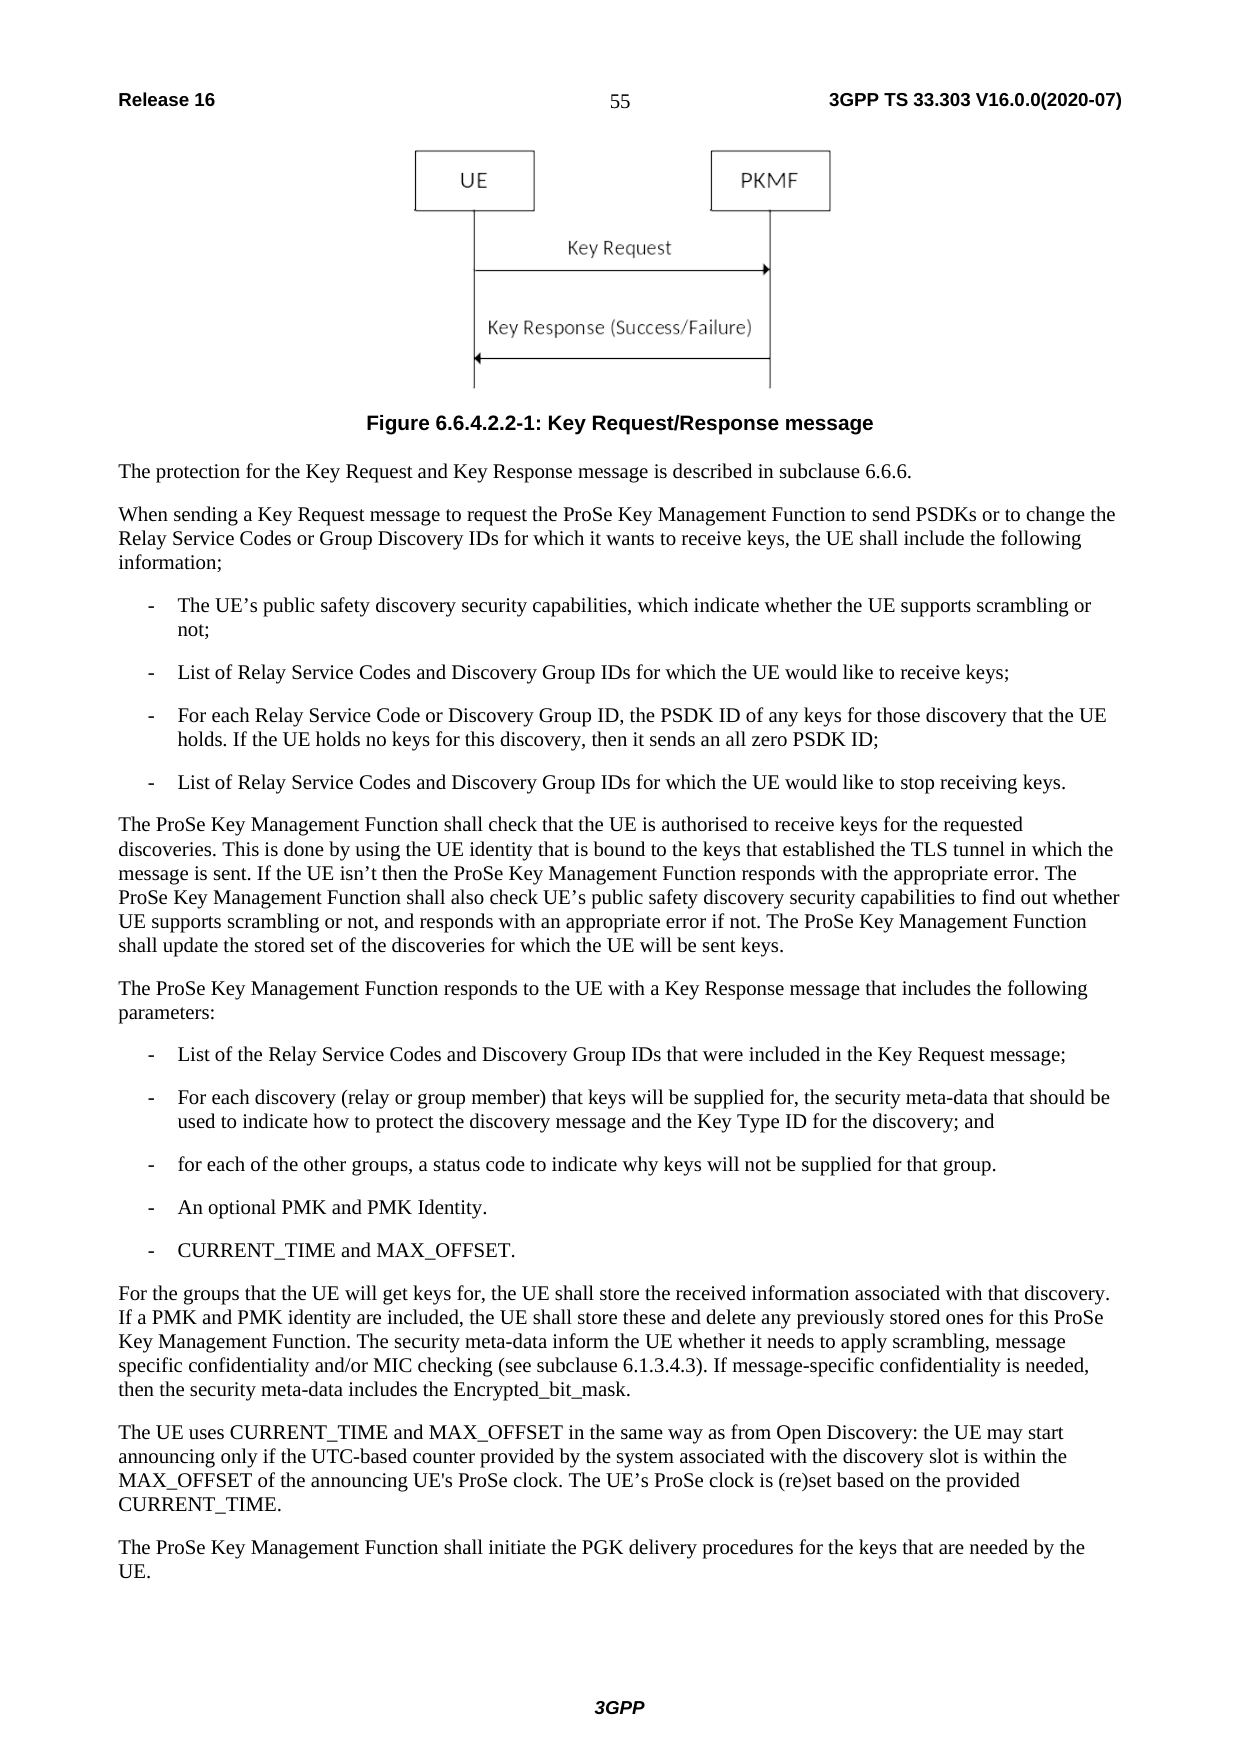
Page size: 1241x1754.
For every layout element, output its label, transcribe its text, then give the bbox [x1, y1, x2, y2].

text - The UE’s public safety discovery security capabilities, which indicate whether the UE supports scrambling or not; [148, 593, 1122, 641]
text - An optional PMK and PMK Identity. [148, 1195, 1122, 1219]
text - For each discovery (relay or group member) that keys will be supplied for, the security meta-data that should be used to indicate how to protect the discovery message and the Key Type ID for the discovery; and [148, 1085, 1122, 1133]
text - for each of the other groups, a status code to indicate why keys will not be supplied for that group. [148, 1152, 1122, 1176]
text Figure 6.6.4.2.2-1: Key Request/Response message [118, 410, 1122, 434]
text - List of Relay Service Codes and Discovery Group IDs for which the UE would like to receive keys; [148, 660, 1122, 684]
text - CURRENT_TIME and MAX_OFFSET. [148, 1238, 1122, 1262]
text The ProSe Key Management Function responds to the UE with a Key Response message that includes the following parameters: [118, 976, 1122, 1024]
text - List of the Relay Service Codes and Discovery Group IDs that were included in the Key Request message; [148, 1042, 1122, 1066]
text - List of Relay Service Codes and Discovery Group IDs for which the UE would like to stop receiving keys. [148, 769, 1122, 794]
text For the groups that the UE will get keys for, the UE shall store the received information associated with that discovery. If a PMK and PMK identity are included, the UE shall store these and delete any previously stored ones for this ProSe Key Management Function. The security meta-data inform the UE whether it needs to apply scrambling, message specific confidentiality and/or MIC checking (see subclause 6.1.3.4.3). If message-specific confidentiality is needed, then the security meta-data includes the Encrypted_bit_mask. [118, 1281, 1122, 1401]
text The UE uses CURRENT_TIME and MAX_OFFSET in the same way as from Open Discovery: the UE may start announcing only if the UTC-based counter provided by the system associated with the discovery slot is within the MAX_OFFSET of the announcing UE's ProSe clock. The UE’s ProSe clock is (re)set based on the provided CURRENT_TIME. [118, 1419, 1122, 1516]
text The ProSe Key Management Function shall check that the UE is authorised to receive keys for the requested discoveries. This is done by using the UE identity that is bound to the keys that established the TLS tunnel in which the message is sent. If the UE isn’t then the ProSe Key Management Function responds with the appropriate error. The ProSe Key Management Function shall also check UE’s public safety discovery security capabilities to find out whether UE supports scrambling or not, and responds with an appropriate error if not. The ProSe Key Management Function shall update the stored set of the discoveries for which the UE will be sent keys. [118, 812, 1122, 957]
text The ProSe Key Management Function shall initiate the PGK delivery procedures for the keys that are needed by the UE. [118, 1534, 1122, 1583]
text When sending a Key Request message to request the ProSe Key Management Function to send PSDKs or to change the Relay Service Codes or Group Discovery IDs for which it wants to receive keys, the UE shall include the following information; [118, 502, 1122, 574]
text - For each Relay Service Code or Discovery Group ID, the PSDK ID of any keys for those discovery that the UE holds. If the UE holds no keys for this discovery, then it sends an all zero PSDK ID; [148, 703, 1122, 751]
text The protection for the Key Request and Key Response message is described in subclause 6.6.6. [118, 459, 1122, 483]
